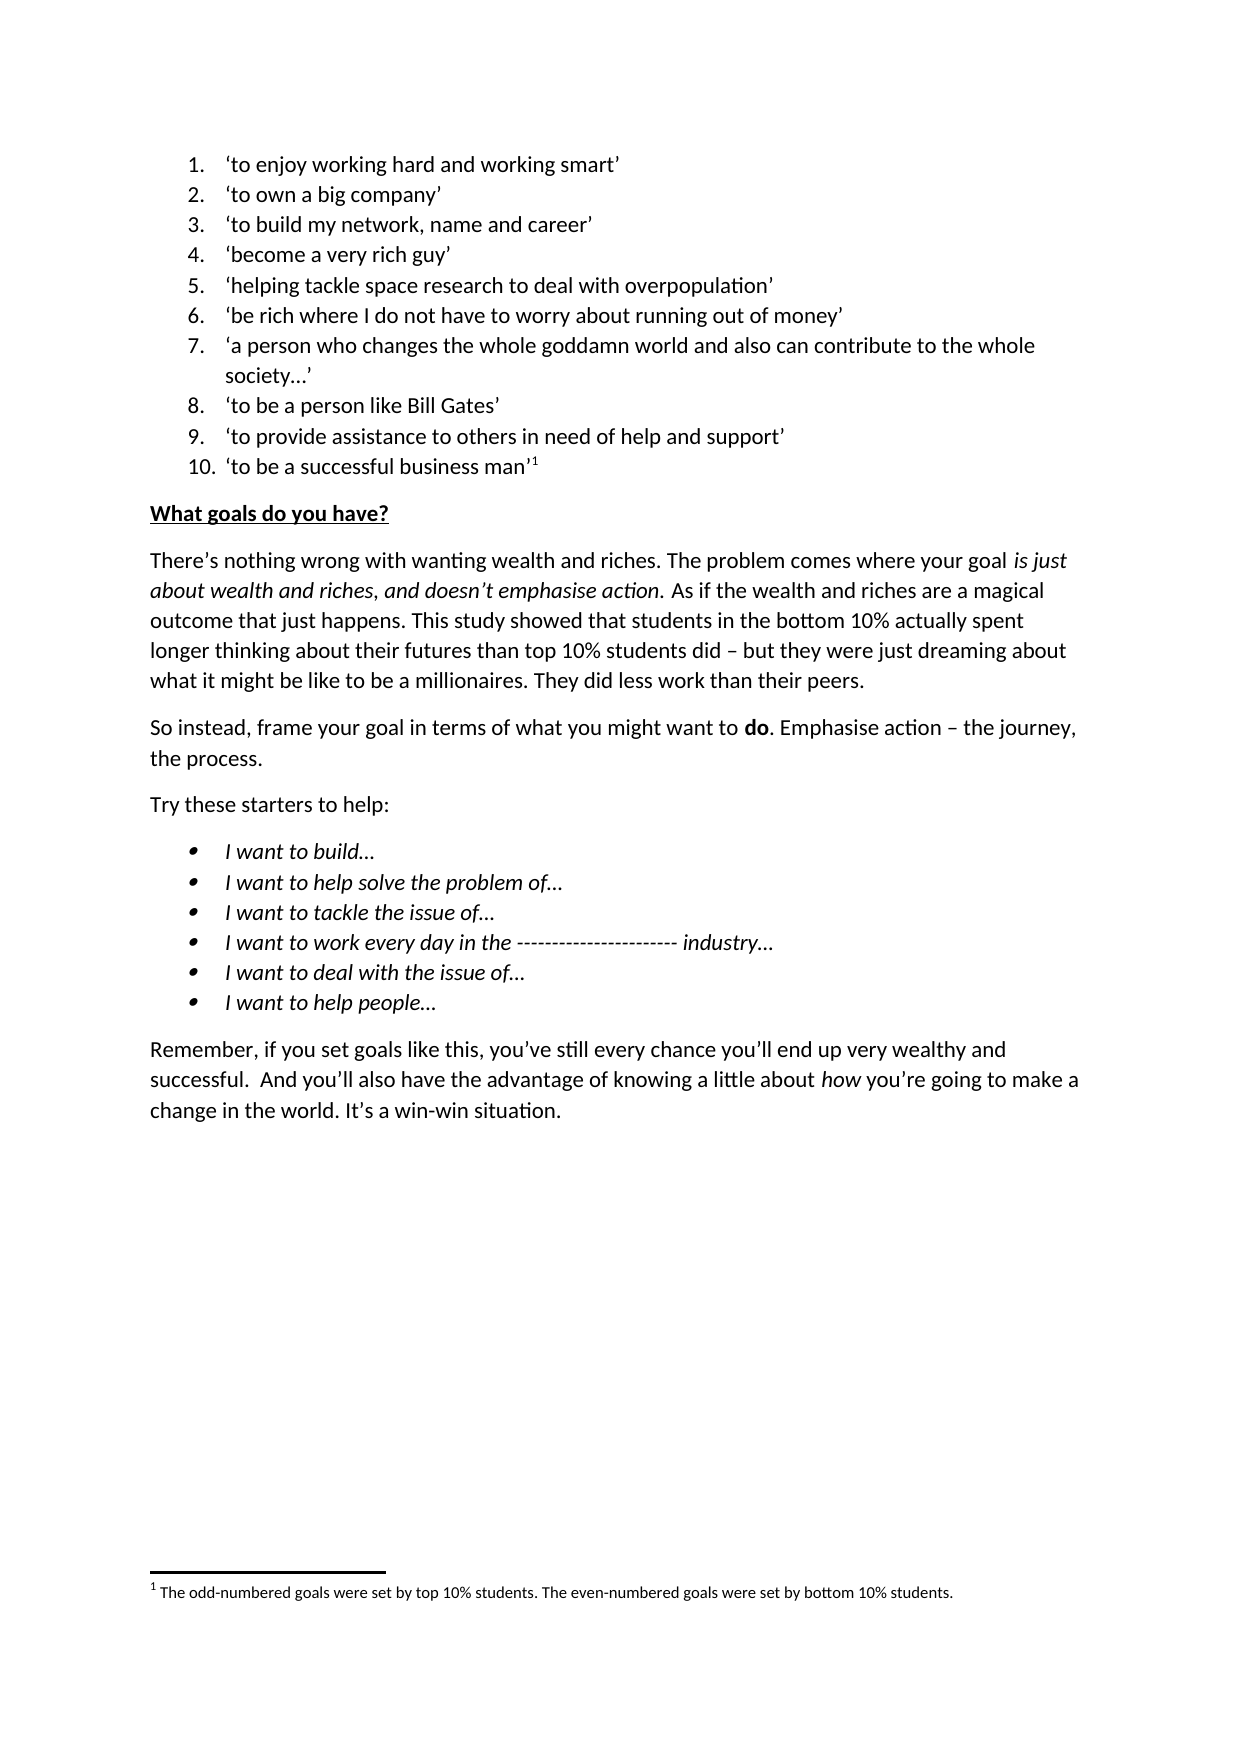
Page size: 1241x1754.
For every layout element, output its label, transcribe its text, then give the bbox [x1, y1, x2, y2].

list ‘helping tackle space research to deal with overpopulation’ [187, 271, 1090, 299]
text Remember, if you set goals like this, you’ve still every chance you’ll end up very wealthy and successful. And you’ll also have the advantage of knowing a little about how you’re going to make a change in the world. It’s a win-win situation. [150, 1035, 1090, 1124]
list I want to tackle the issue of… [187, 898, 1090, 926]
text So instead, frame your goal in terms of what you might want to do. Emphasise action – the journey, the process. [150, 713, 1090, 772]
list ‘be rich where I do not have to worry about running out of money’ [187, 301, 1090, 329]
list ‘to build my network, name and career’ [187, 210, 1090, 238]
list I want to help people… [187, 988, 1090, 1017]
list I want to build… [187, 837, 1090, 866]
list I want to work every day in the ----------------------- industry… [187, 928, 1090, 956]
list ‘a person who changes the whole goddamn world and also can contribute to the whole society…’ [187, 331, 1090, 389]
text Try these starters to help: [150, 791, 1090, 819]
list I want to deal with the issue of… [187, 958, 1090, 986]
list I want to help solve the problem of… [187, 868, 1090, 896]
list ‘to be a successful business man’ [187, 452, 1090, 480]
text There’s nothing wrong with wanting wealth and riches. The problem comes where your goal is just about wealth and riches, and doesn’t emphasise action. As if the wealth and riches are a magical outcome that just happens. This study showed that students in the bottom 10% actually spent longer thinking about their futures than top 10% students did – but they were just dreaming about what it might be like to be a millionaires. They did less work than their peers. [150, 546, 1090, 695]
list ‘become a very rich guy’ [187, 241, 1090, 269]
list ‘to provide assistance to others in need of help and support’ [187, 422, 1090, 450]
text What goals do you have? [150, 499, 1090, 527]
list ‘to be a person like Bill Gates’ [187, 392, 1090, 420]
list ‘to enjoy working hard and working smart’ [187, 150, 1090, 178]
list ‘to own a big company’ [187, 180, 1090, 208]
